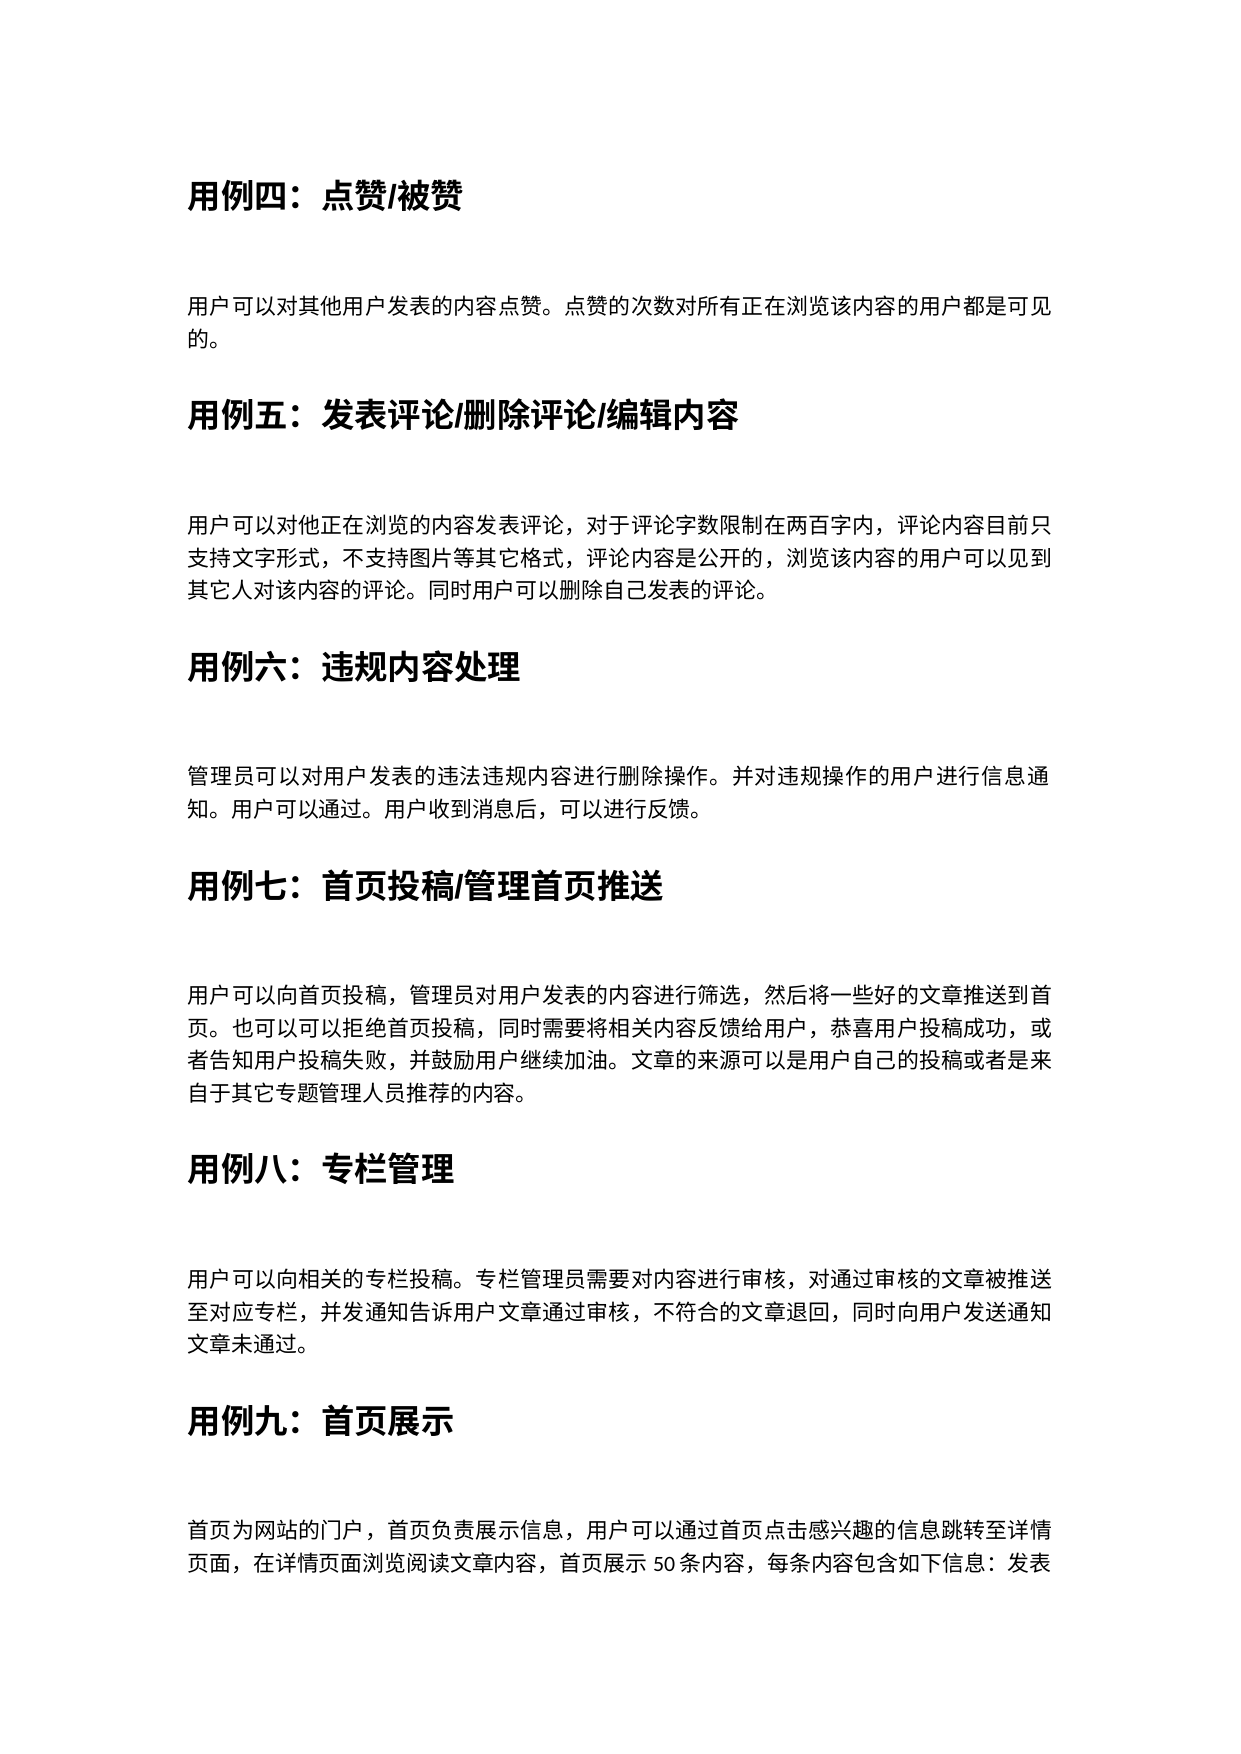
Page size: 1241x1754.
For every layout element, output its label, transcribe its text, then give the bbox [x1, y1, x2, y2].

text 管理员可以对用户发表的违法违规内容进行删除操作。并对违规操作的用户进行信息通知。用户可以通过。用户收到消息后，可以进行反馈。 [187, 759, 1053, 824]
text 用户可以对其他用户发表的内容点赞。点赞的次数对所有正在浏览该内容的用户都是可见的。 [187, 289, 1053, 354]
subtitle 用例五：发表评论/删除评论/编辑内容 [187, 381, 1053, 446]
text 用户可以向相关的专栏投稿。专栏管理员需要对内容进行审核，对通过审核的文章被推送至对应专栏，并发通知告诉用户文章通过审核，不符合的文章退回，同时向用户发送通知文章未通过。 [187, 1262, 1053, 1359]
text 用户可以对他正在浏览的内容发表评论，对于评论字数限制在两百字内，评论内容目前只支持文字形式，不支持图片等其它格式，评论内容是公开的，浏览该内容的用户可以见到其它人对该内容的评论。同时用户可以删除自己发表的评论。 [187, 508, 1053, 605]
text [187, 1513, 1053, 1578]
subtitle 用例四：点赞/被赞 [187, 162, 1053, 227]
subtitle 用例六：违规内容处理 [187, 632, 1053, 697]
subtitle 用例七：首页投稿/管理首页推送 [187, 851, 1053, 916]
subtitle 用例九：首页展示 [187, 1386, 1053, 1451]
text 用户可以向首页投稿，管理员对用户发表的内容进行筛选，然后将一些好的文章推送到首页。也可以可以拒绝首页投稿，同时需要将相关内容反馈给用户，恭喜用户投稿成功，或者告知用户投稿失败，并鼓励用户继续加油。文章的来源可以是用户自己的投稿或者是来自于其它专题管理人员推荐的内容。 [187, 978, 1053, 1108]
subtitle 用例八：专栏管理 [187, 1135, 1053, 1200]
